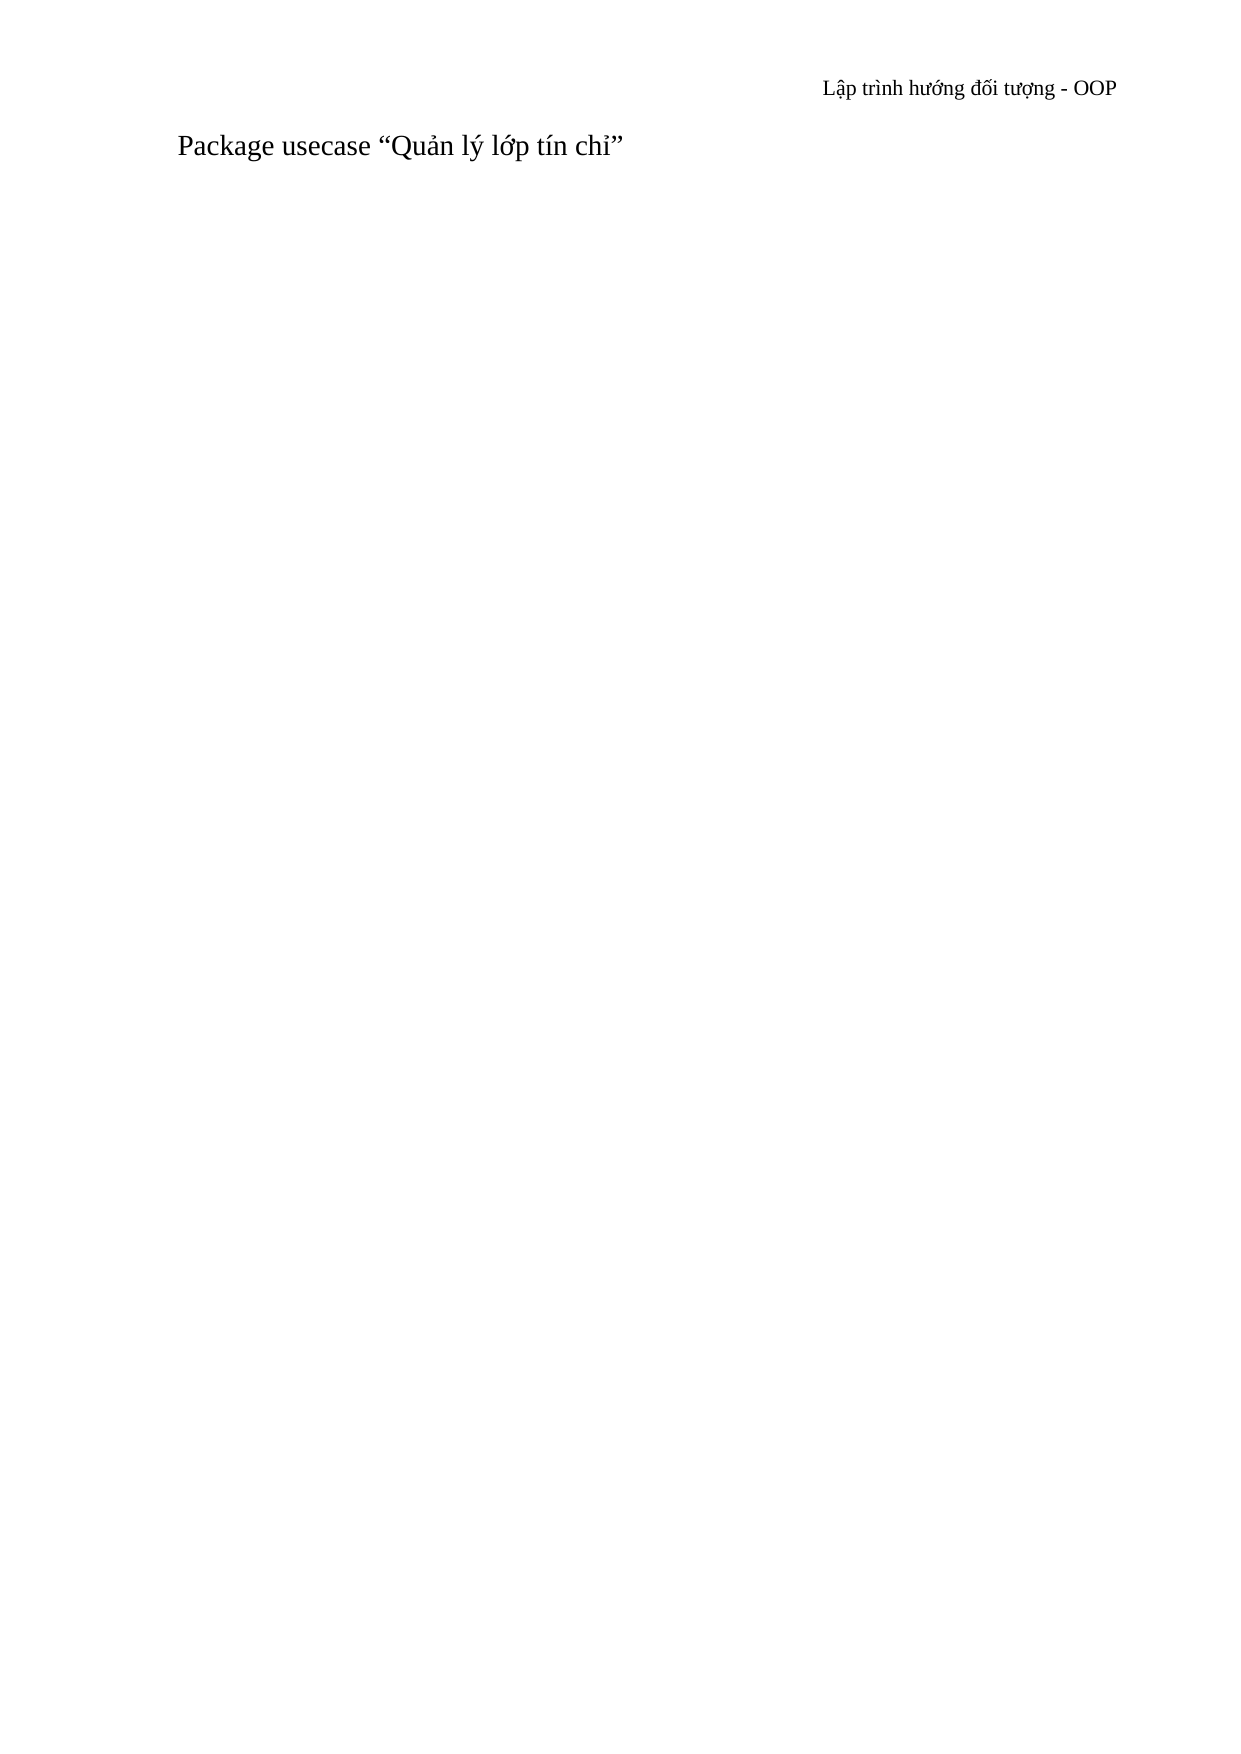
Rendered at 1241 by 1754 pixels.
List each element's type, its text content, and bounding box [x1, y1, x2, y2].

text Package usecase “Quản lý lớp tín chỉ” [177, 128, 1122, 161]
